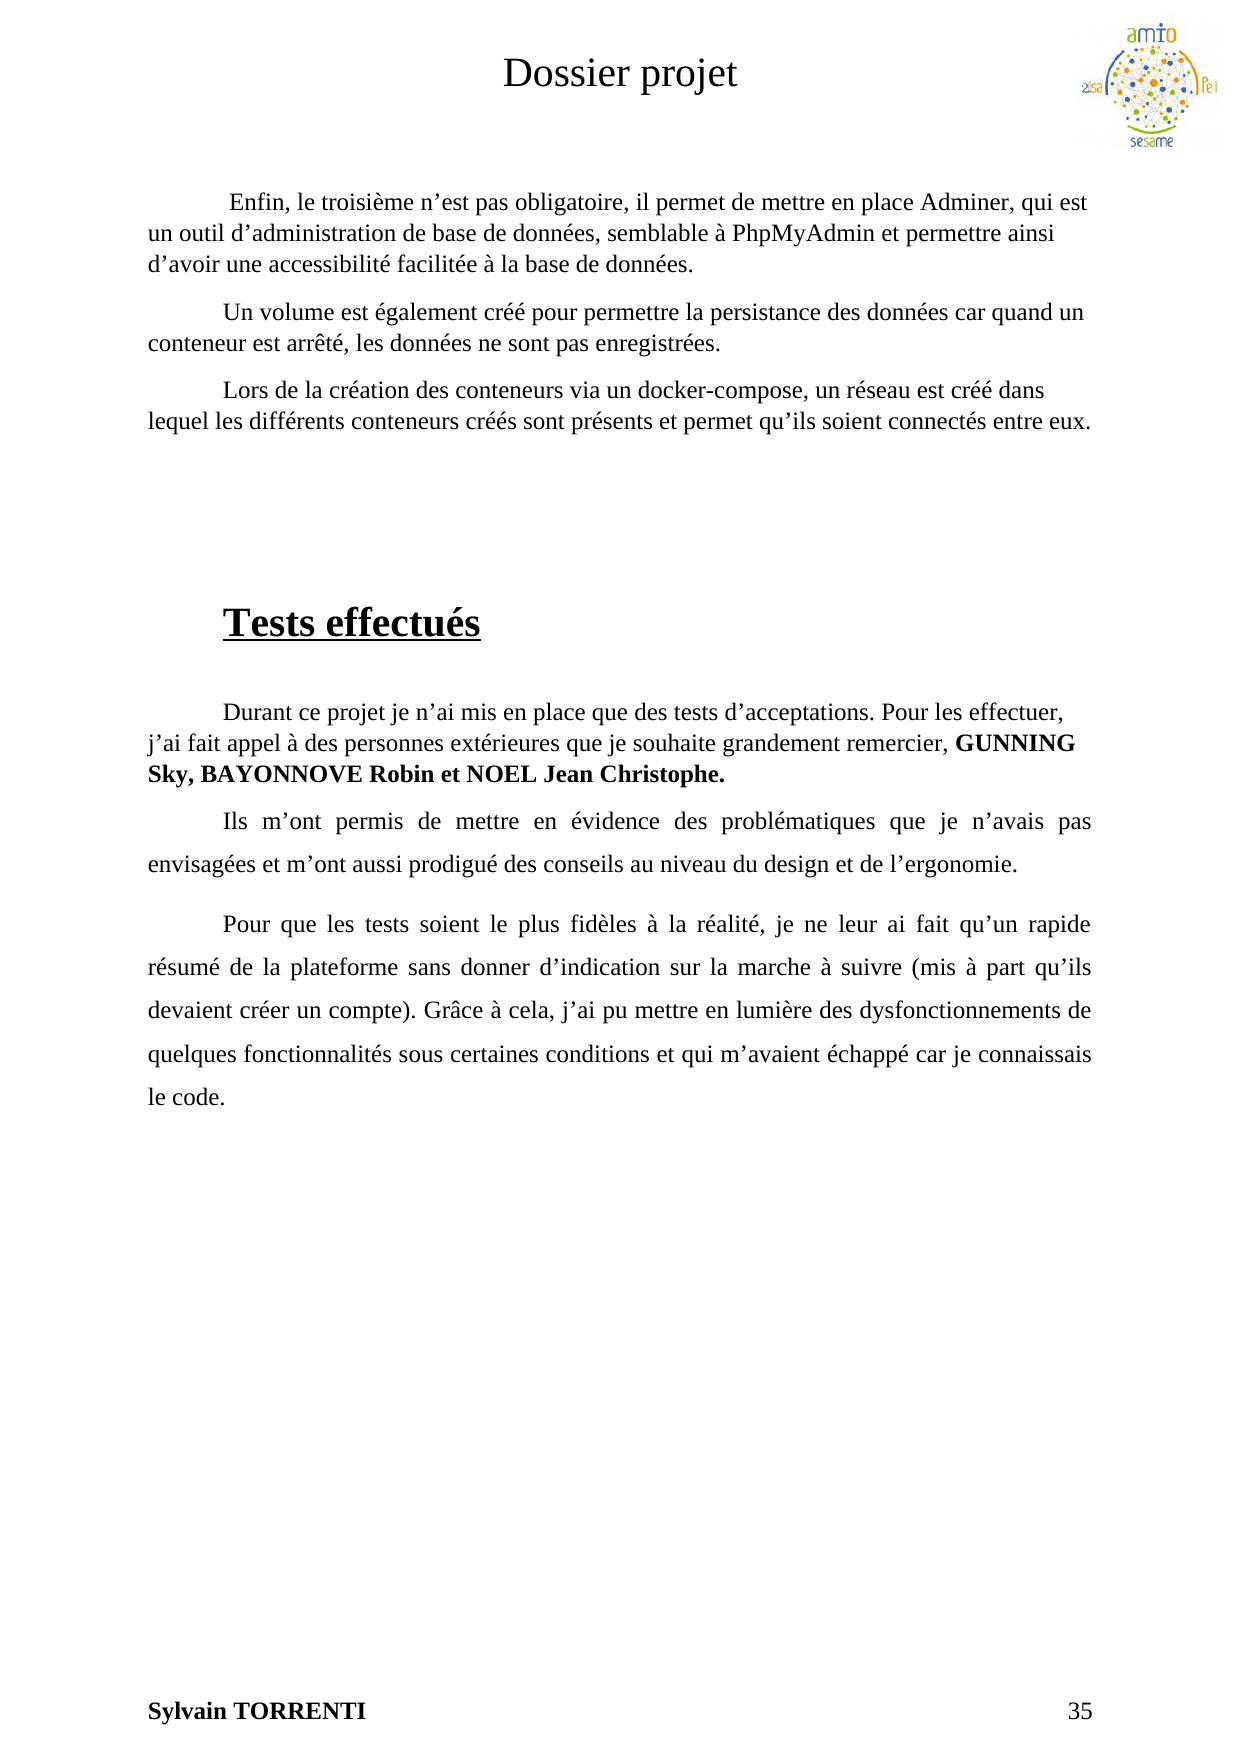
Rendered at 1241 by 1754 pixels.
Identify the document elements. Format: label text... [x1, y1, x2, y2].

text Pour que les tests soient le plus fidèles à la réalité, je ne leur ai fait qu’un rapide résumé de la plateforme sans donner d’indication sur la marche à suivre (mis à part qu’ils devaient créer un compte). Grâce à cela, j’ai pu mettre en lumière des dysfonctionnements de quelques fonctionnalités sous certaines conditions et qui m’avaient échappé car je connaissais le code. [148, 909, 1093, 1111]
text Lors de la création des conteneurs via un docker-compose, un réseau est créé dans lequel les différents conteneurs créés sont présents et permet qu’ils soient connectés entre eux. [148, 375, 1093, 435]
picture [1076, 15, 1224, 154]
text Un volume est également créé pour permettre la persistance des données car quand un conteneur est arrêté, les données ne sont pas enregistrées. [148, 297, 1093, 356]
text Durant ce projet je n’ai mis en place que des tests d’acceptations. Pour les effectuer, j’ai fait appel à des personnes extérieures que je souhaite grandement remercier, GUNNING Sky, BAYONNOVE Robin et NOEL Jean Christophe. [148, 697, 1093, 787]
subtitle Tests effectués [223, 597, 1093, 645]
text Ils m’ont permis de mettre en évidence des problématiques que je n’avais pas envisagées et m’ont aussi prodigué des conseils au niveau du design et de l’ergonomie. [148, 806, 1093, 878]
text Enfin, le troisième n’est pas obligatoire, il permet de mettre en place Adminer, qui est un outil d’administration de base de données, semblable à PhpMyAdmin et permettre ainsi d’avoir une accessibilité facilitée à la base de données. [148, 187, 1093, 278]
